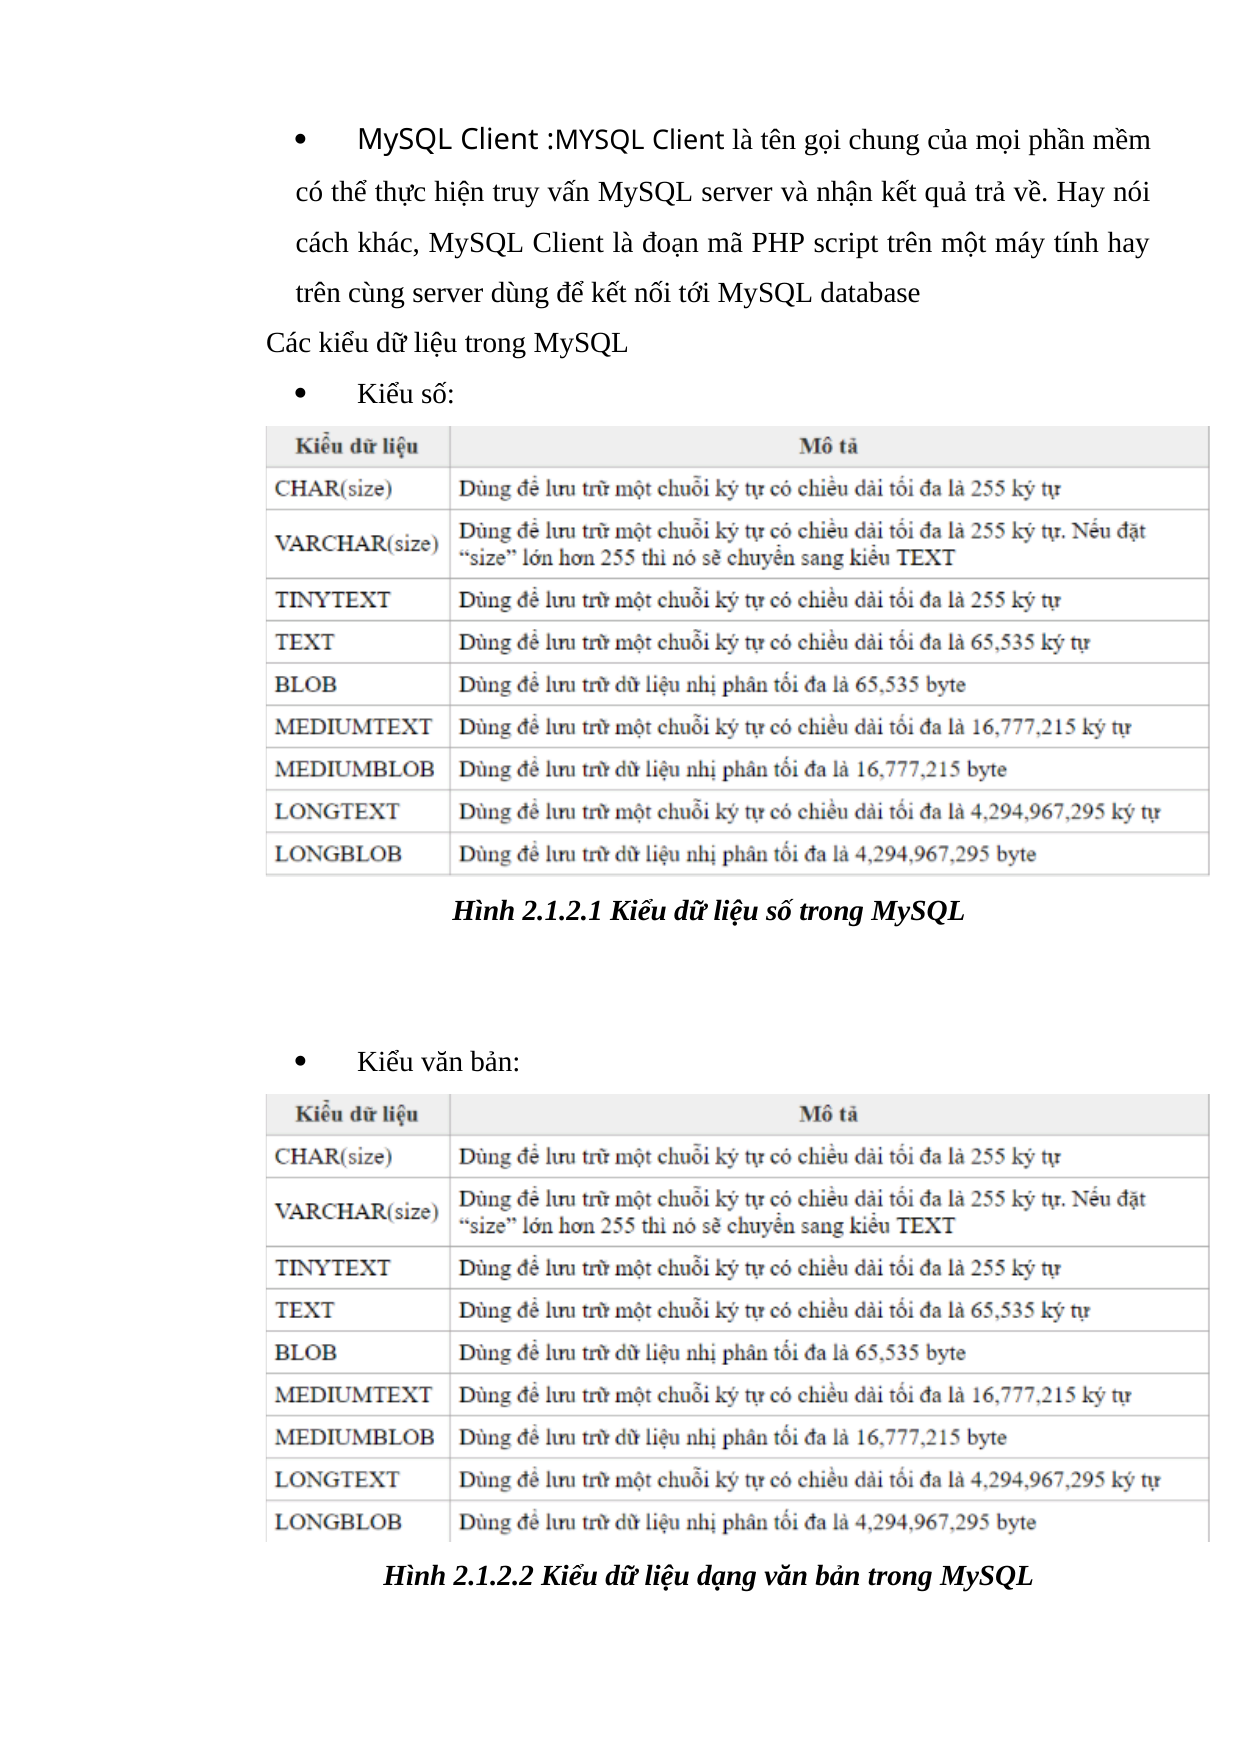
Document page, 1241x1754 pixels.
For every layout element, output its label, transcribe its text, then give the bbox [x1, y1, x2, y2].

list Kiểu văn bản: [295, 1044, 1152, 1078]
list Kiểu số: [295, 376, 1152, 409]
text Hình 2.1.2.2 Kiểu dữ liệu dạng văn bản trong MySQL [207, 1558, 1152, 1592]
picture [265, 426, 1210, 877]
picture [265, 1094, 1210, 1542]
list MySQL Client :MYSQL Client là tên gọi chung của mọi phần mềm có thể thực hiện truy vấn MySQL server và nhận kết quả trả về. Hay nói cách khác, MySQL Client là đoạn mã PHP script trên một máy tính hay trên cùng server dùng để kết nối tới MySQL database [295, 118, 1152, 309]
text Các kiểu dữ liệu trong MySQL [207, 326, 1152, 359]
text Hình 2.1.2.1 Kiểu dữ liệu số trong MySQL [207, 893, 1152, 927]
